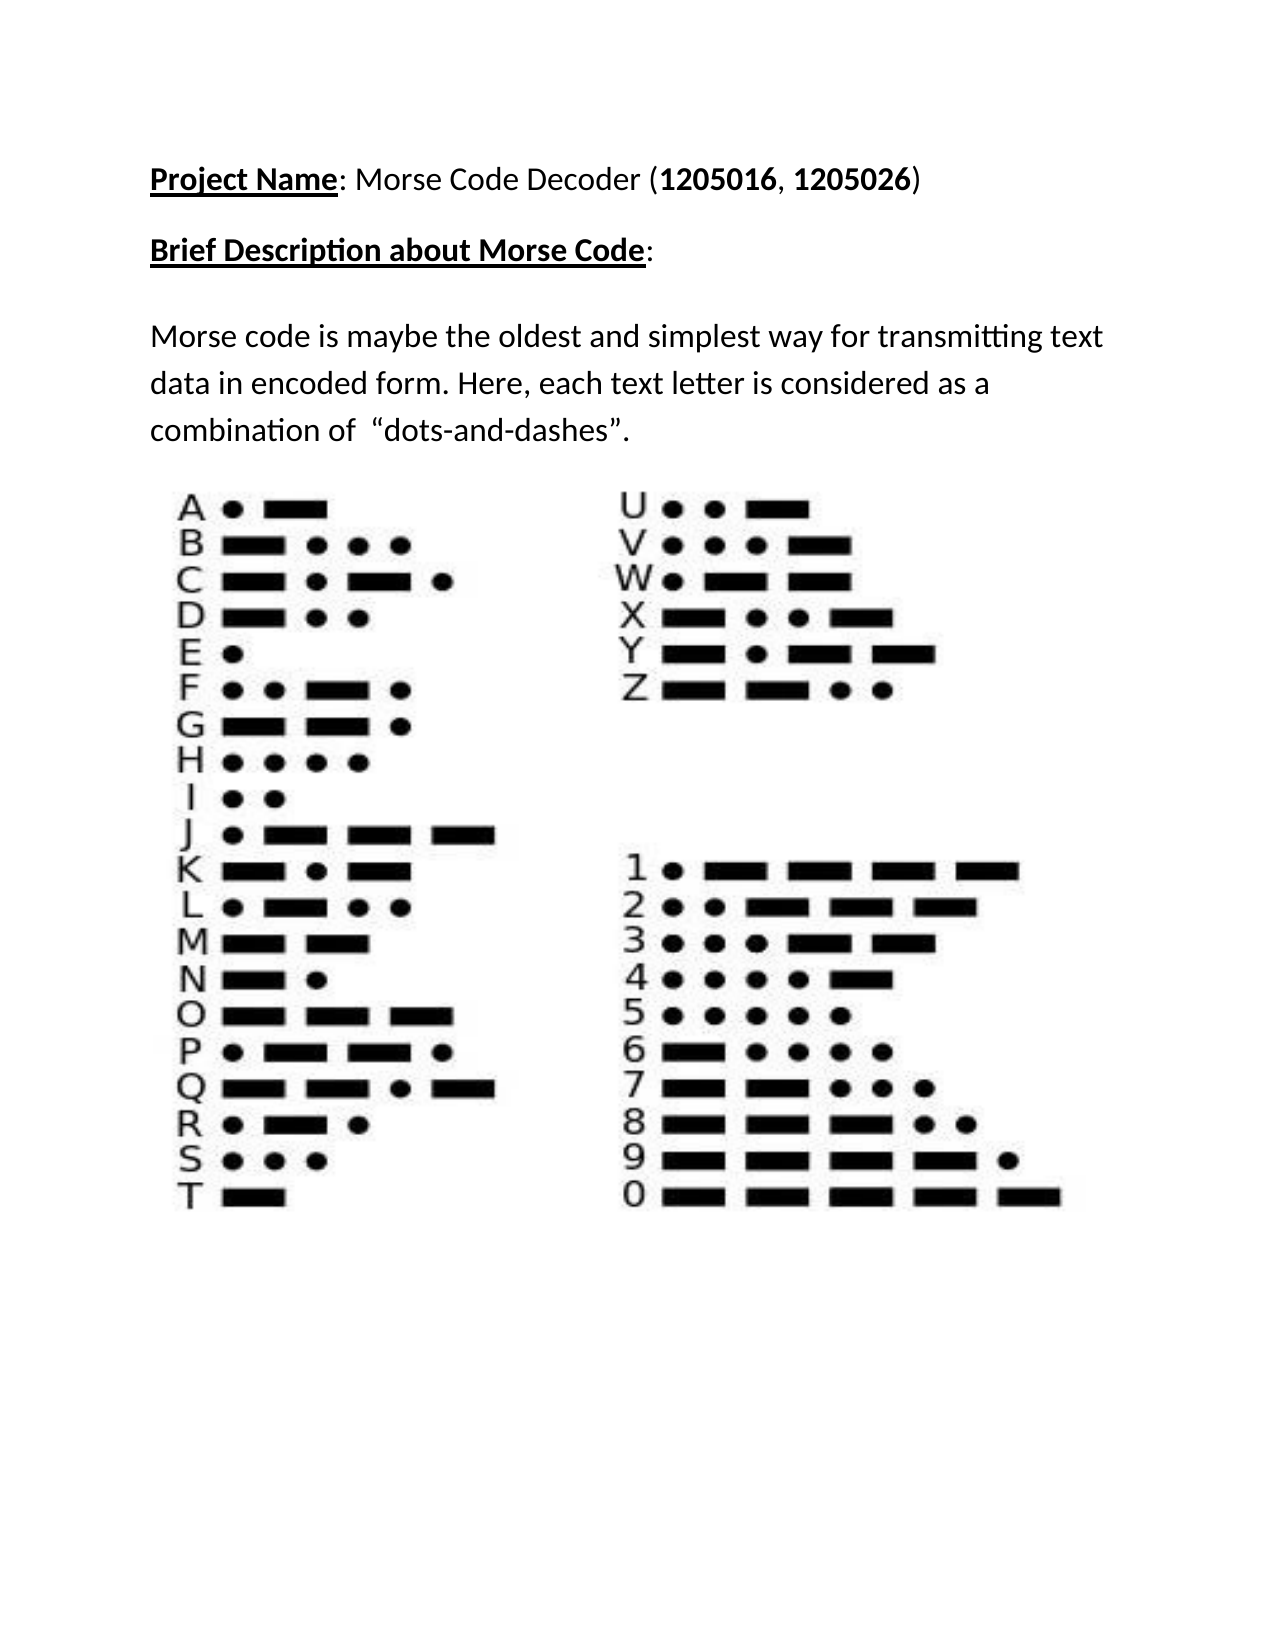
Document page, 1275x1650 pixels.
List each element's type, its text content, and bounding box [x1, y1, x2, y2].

picture [153, 476, 1091, 1238]
text Project Name: Morse Code Decoder (1205016, 1205026) [150, 150, 1117, 201]
subtitle Brief Description about Morse Code: [150, 229, 1117, 270]
text Morse code is maybe the oldest and simplest way for transmitting text data in encoded form. Here, each text letter is considered as a combination of “dots-and-dashes”. [150, 315, 1117, 449]
